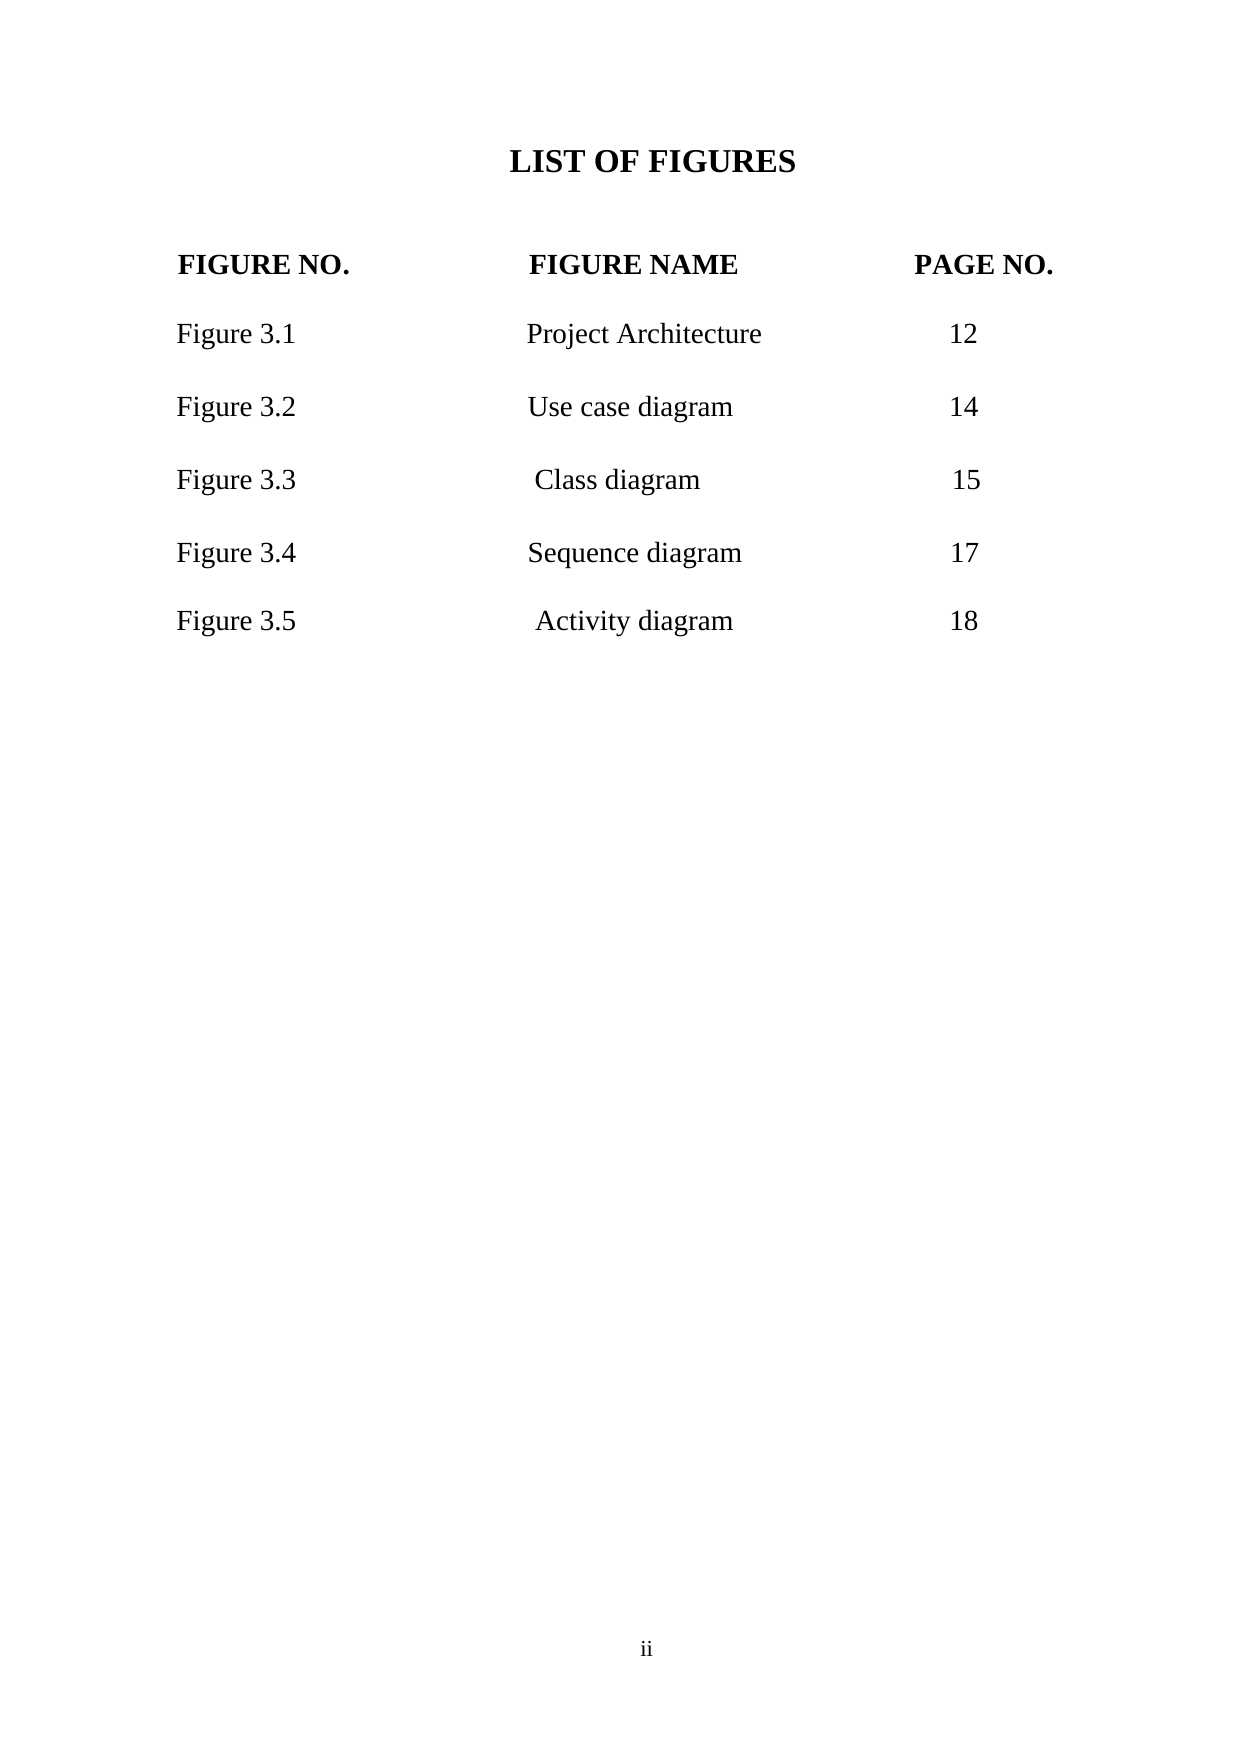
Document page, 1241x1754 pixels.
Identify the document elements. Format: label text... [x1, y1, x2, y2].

table_cell Use case diagram [422, 375, 837, 447]
table_cell 12 [838, 301, 1090, 374]
table_cell Figure 3.5 [155, 593, 422, 658]
table_header PAGE NO. [838, 249, 1090, 301]
table_cell Figure 3.2 [155, 375, 422, 447]
table_cell Figure 3.1 [155, 301, 422, 374]
table_cell Project Architecture [422, 301, 837, 374]
table_cell Sequence diagram [422, 520, 837, 593]
table_cell 17 [838, 520, 1090, 593]
table_header FIGURE NAME [422, 249, 837, 301]
table_cell 18 [838, 593, 1090, 658]
table_cell Activity diagram [422, 593, 837, 658]
table_cell Figure 3.4 [155, 520, 422, 593]
table_header FIGURE NO. [155, 249, 422, 301]
table_cell Class diagram [422, 447, 837, 520]
subtitle LIST OF FIGURES [123, 141, 1113, 179]
table_cell 15 [838, 447, 1090, 520]
table_cell 14 [838, 375, 1090, 447]
table_cell Figure 3.3 [155, 447, 422, 520]
